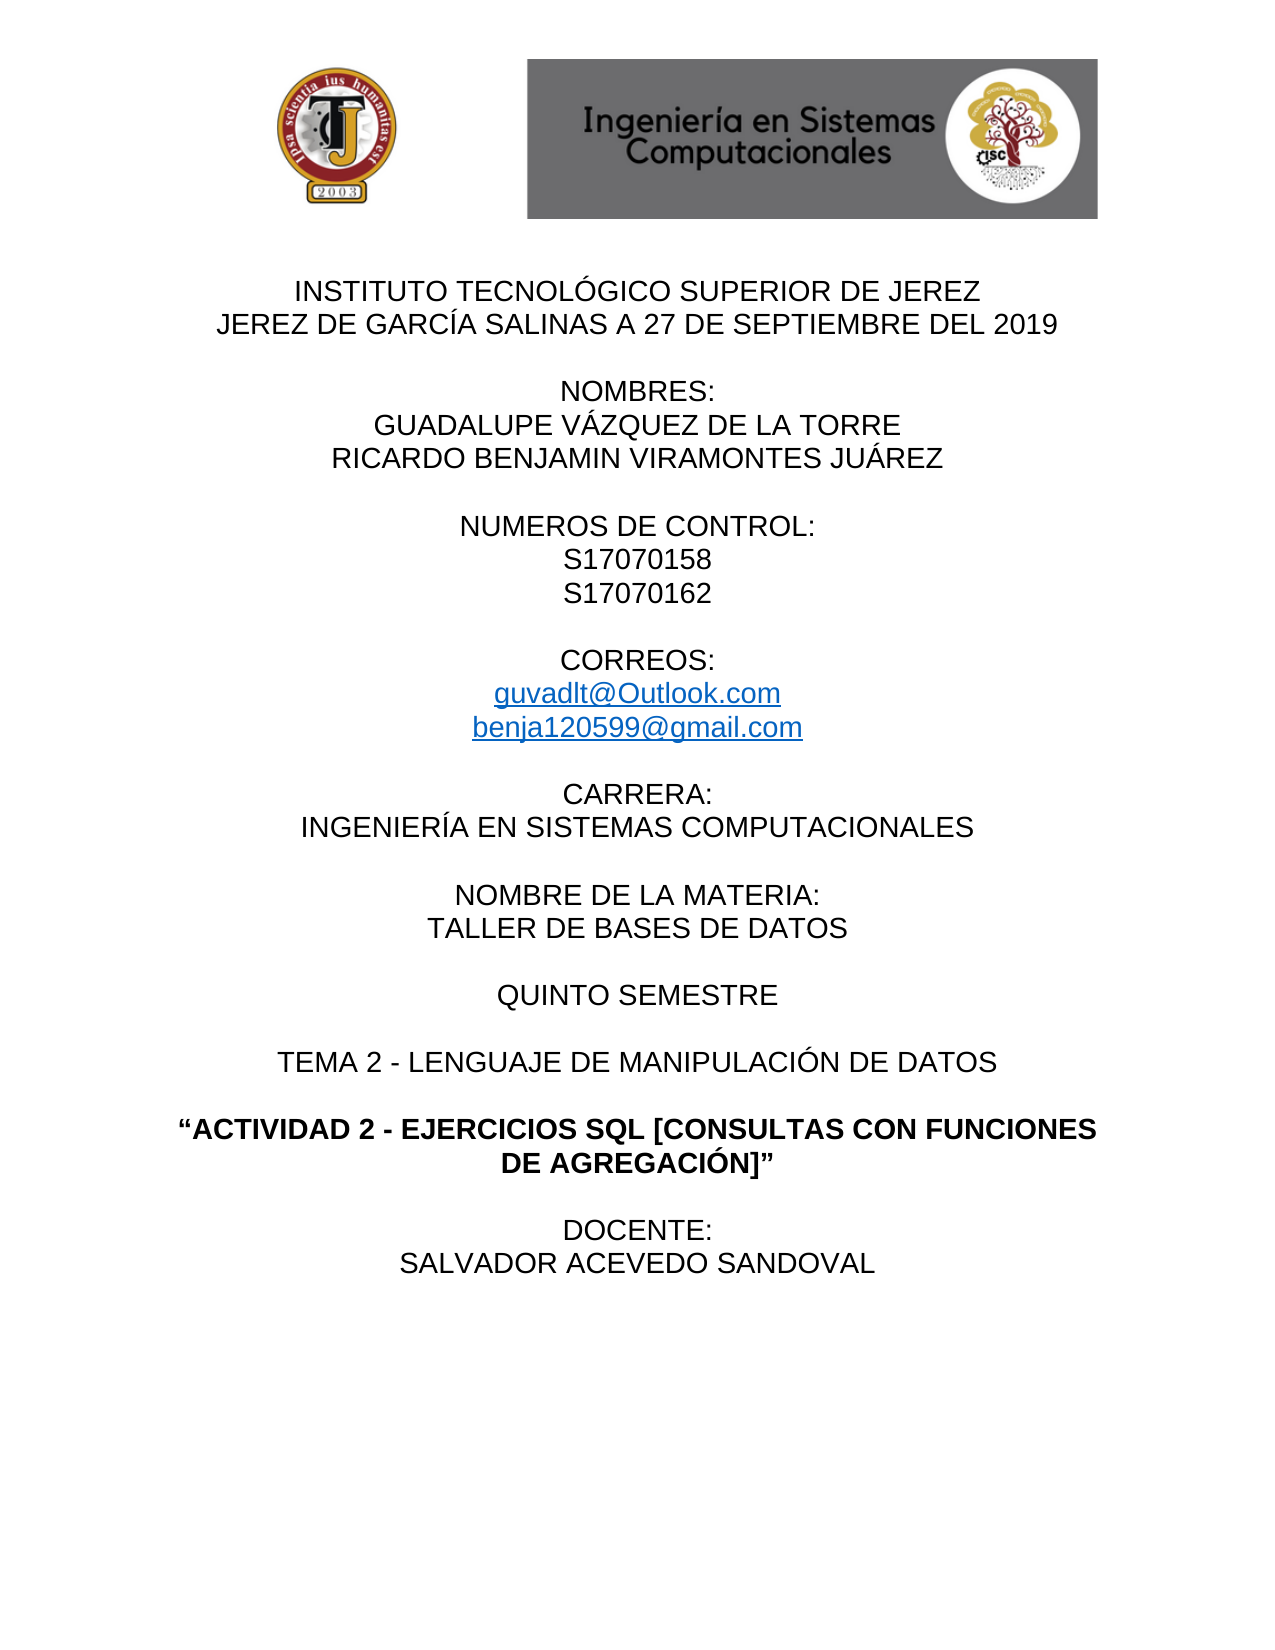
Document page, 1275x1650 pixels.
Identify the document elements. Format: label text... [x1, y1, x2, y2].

text JEREZ DE GARCÍA SALINAS A 27 DE SEPTIEMBRE DEL 2019 [177, 307, 1098, 341]
text INSTITUTO TECNOLÓGICO SUPERIOR DE JEREZ [177, 274, 1098, 307]
text CORREOS: [177, 643, 1098, 676]
text S17070162 [177, 576, 1098, 609]
text RICARDO BENJAMIN VIRAMONTES JUÁREZ [177, 442, 1098, 475]
text TEMA 2 - LENGUAJE DE MANIPULACIÓN DE DATOS [177, 1045, 1098, 1079]
text NOMBRES: [177, 374, 1098, 408]
text S17070158 [177, 542, 1098, 576]
text TALLER DE BASES DE DATOS [177, 911, 1098, 945]
text QUINTO SEMESTRE [177, 978, 1098, 1012]
text “ACTIVIDAD 2 - EJERCICIOS SQL [CONSULTAS CON FUNCIONES DE AGREGACIÓN]” [177, 1112, 1098, 1179]
text DOCENTE: [177, 1213, 1098, 1247]
text CARRERA: [177, 777, 1098, 811]
text NUMEROS DE CONTROL: [177, 509, 1098, 542]
text guvadlt@Outlook.com [177, 676, 1098, 710]
text benja120599@gmail.com [177, 710, 1098, 743]
picture [177, 59, 1098, 219]
text SALVADOR ACEVEDO SANDOVAL [177, 1247, 1098, 1280]
text NOMBRE DE LA MATERIA: [177, 878, 1098, 911]
text GUADALUPE VÁZQUEZ DE LA TORRE [177, 408, 1098, 442]
text INGENIERÍA EN SISTEMAS COMPUTACIONALES [177, 811, 1098, 844]
